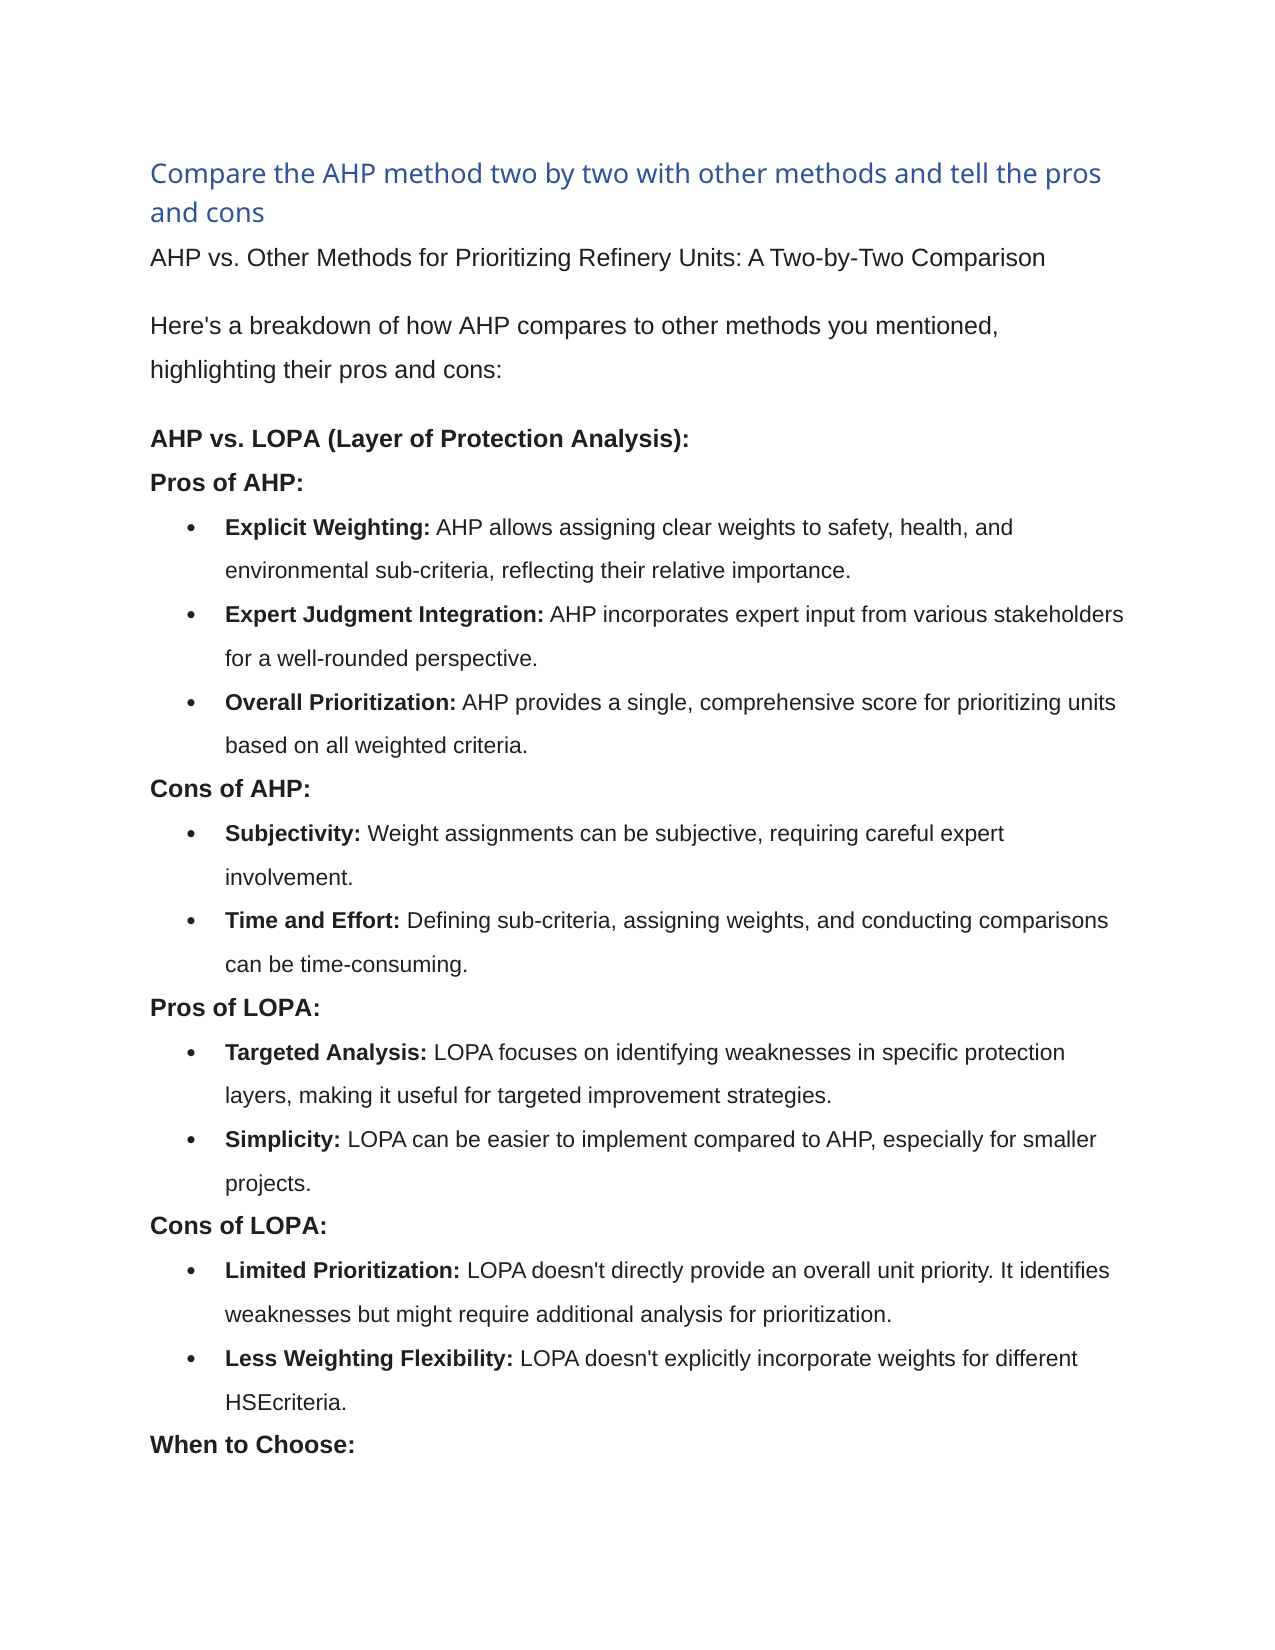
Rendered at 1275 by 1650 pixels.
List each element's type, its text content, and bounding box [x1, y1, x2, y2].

text Cons of AHP: [150, 759, 1125, 802]
list Simplicity: LOPA can be easier to implement compared to AHP, especially for smaller projects. [187, 1109, 1125, 1196]
subtitle AHP vs. Other Methods for Prioritizing Refinery Units: A Two-by-Two Comparison [150, 234, 1125, 271]
list Time and Effort: Defining sub-criteria, assigning weights, and conducting comparisons can be time-consuming. [187, 890, 1125, 977]
text Pros of LOPA: [150, 977, 1125, 1021]
list Expert Judgment Integration: AHP incorporates expert input from various stakeholders for a well-rounded perspective. [187, 584, 1125, 671]
text Here's a breakdown of how AHP compares to other methods you mentioned, highlighting their pros and cons: [150, 296, 1125, 384]
list Less Weighting Flexibility: LOPA doesn't explicitly incorporate weights for different HSEcriteria. [187, 1327, 1125, 1415]
list Limited Prioritization: LOPA doesn't directly provide an overall unit priority. It identifies weaknesses but might require additional analysis for prioritization. [187, 1240, 1125, 1327]
text Cons of LOPA: [150, 1196, 1125, 1240]
text When to Choose: [150, 1415, 1125, 1459]
text Pros of AHP: [150, 452, 1125, 496]
list Explicit Weighting: AHP allows assigning clear weights to safety, health, and environmental sub-criteria, reflecting their relative importance. [187, 496, 1125, 584]
list Targeted Analysis: LOPA focuses on identifying weaknesses in specific protection layers, making it useful for targeted improvement strategies. [187, 1021, 1125, 1109]
text AHP vs. LOPA (Layer of Protection Analysis): [150, 409, 1125, 452]
list Subjectivity: Weight assignments can be subjective, requiring careful expert involvement. [187, 802, 1125, 890]
subtitle Compare the AHP method two by two with other methods and tell the pros and cons [150, 154, 1125, 231]
list Overall Prioritization: AHP provides a single, comprehensive score for prioritizing units based on all weighted criteria. [187, 671, 1125, 759]
